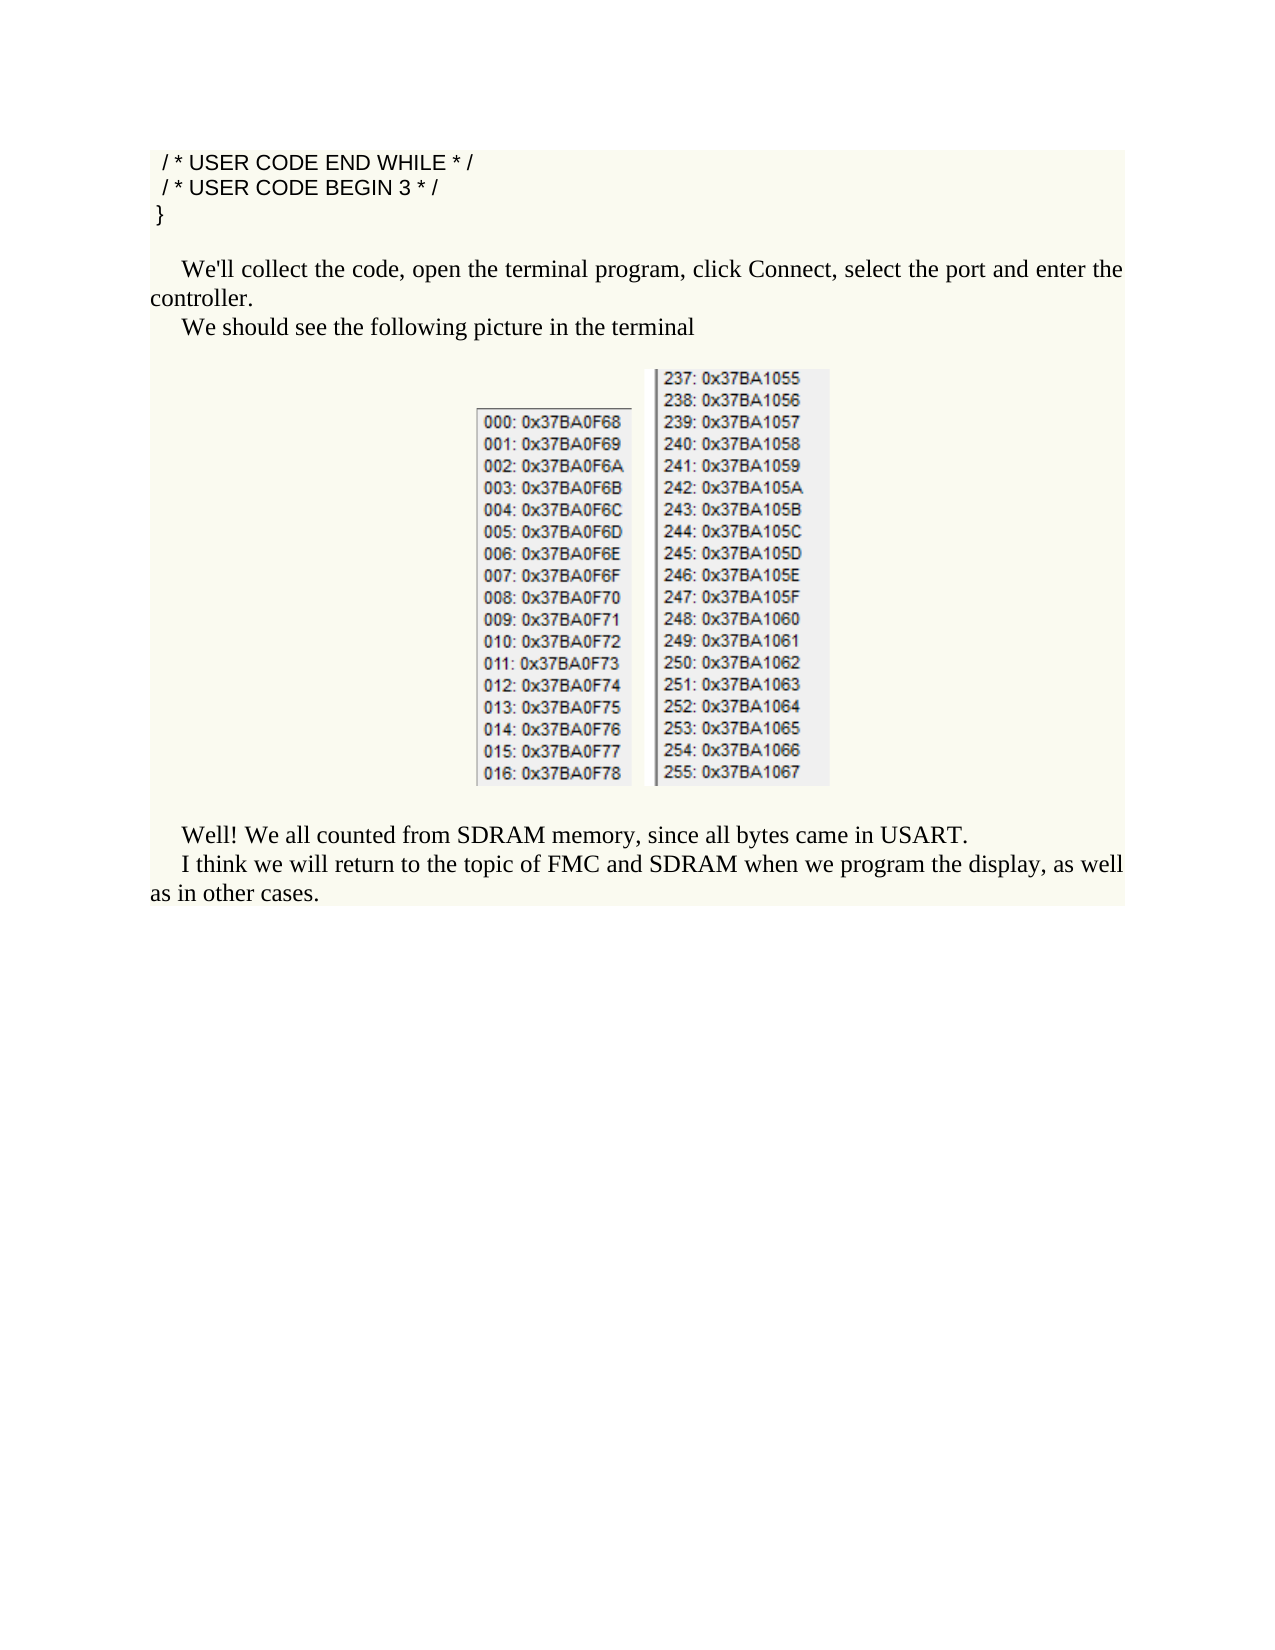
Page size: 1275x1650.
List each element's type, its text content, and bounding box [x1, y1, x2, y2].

text / * USER CODE BEGIN 3 * / [150, 175, 1125, 200]
picture [476, 408, 632, 786]
text Well! We all counted from SDRAM memory, since all bytes came in USART. [150, 820, 1125, 849]
picture [644, 369, 830, 786]
text We should see the following picture in the terminal [150, 312, 1125, 341]
text / * USER CODE END WHILE * / [150, 150, 1125, 175]
text } [150, 200, 1125, 226]
text I think we will return to the topic of FMC and SDRAM when we program the display, as well as in other cases. [150, 849, 1125, 906]
text We'll collect the code, open the terminal program, click Connect, select the port and enter the controller. [150, 254, 1125, 312]
